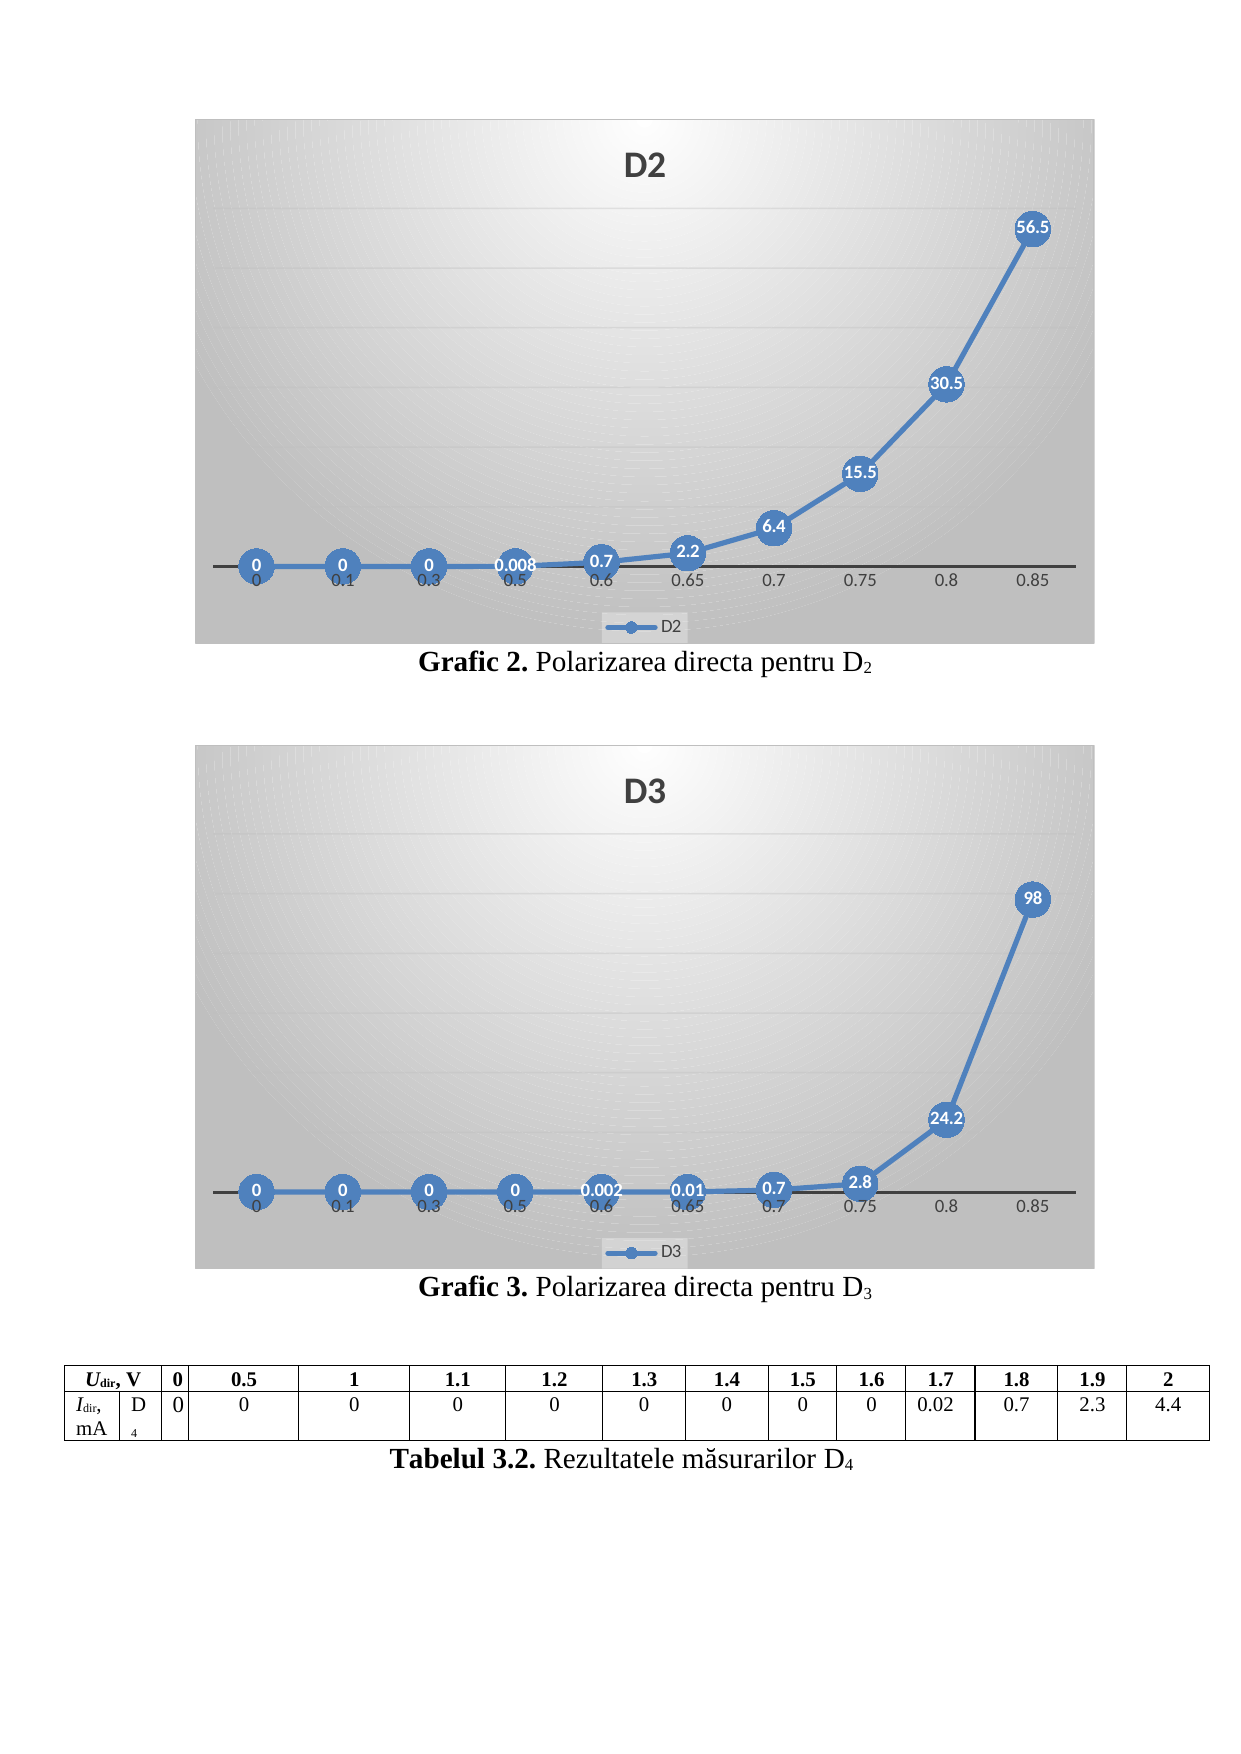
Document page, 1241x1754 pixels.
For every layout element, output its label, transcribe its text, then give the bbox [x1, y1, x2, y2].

table_header 1.7 [906, 1366, 974, 1391]
table_header 1.5 [769, 1366, 836, 1391]
table_header 1.2 [506, 1366, 602, 1391]
table_header 1.1 [410, 1366, 505, 1391]
table_header 1.8 [976, 1366, 1057, 1391]
table_cell 0 [686, 1392, 768, 1440]
table_cell 0.7 [976, 1392, 1057, 1440]
table_header 0.5 [189, 1366, 298, 1391]
table_header 1.4 [686, 1366, 768, 1391]
table_header 1.9 [1058, 1366, 1126, 1391]
text Tabelul 3.2. Rezultatele măsurarilor D4 [64, 1441, 1178, 1474]
text Grafic 3. Polarizarea directa pentru D3 [112, 1269, 1178, 1303]
table_cell 0 [189, 1392, 298, 1440]
table_cell 4.4 [1127, 1392, 1209, 1440]
table_cell 0 [162, 1392, 188, 1440]
table_cell 2.3 [1058, 1392, 1126, 1440]
table_header 0 [162, 1366, 188, 1391]
table_cell 0 [410, 1392, 505, 1440]
table_cell D4 [120, 1392, 161, 1440]
table_header 1 [299, 1366, 409, 1391]
table_cell 0.02 [906, 1392, 974, 1440]
text Grafic 2. Polarizarea directa pentru D2 [112, 644, 1178, 677]
table_header 1.6 [837, 1366, 905, 1391]
table_cell 0 [506, 1392, 602, 1440]
table_header 2 [1127, 1366, 1209, 1391]
table_cell 0 [837, 1392, 905, 1440]
table_header Udir, V [65, 1366, 161, 1391]
table_cell Idir, mA [65, 1392, 119, 1440]
table_cell 0 [603, 1392, 685, 1440]
table_header 1.3 [603, 1366, 685, 1391]
table_cell 0 [769, 1392, 836, 1440]
table_cell 0 [299, 1392, 409, 1440]
